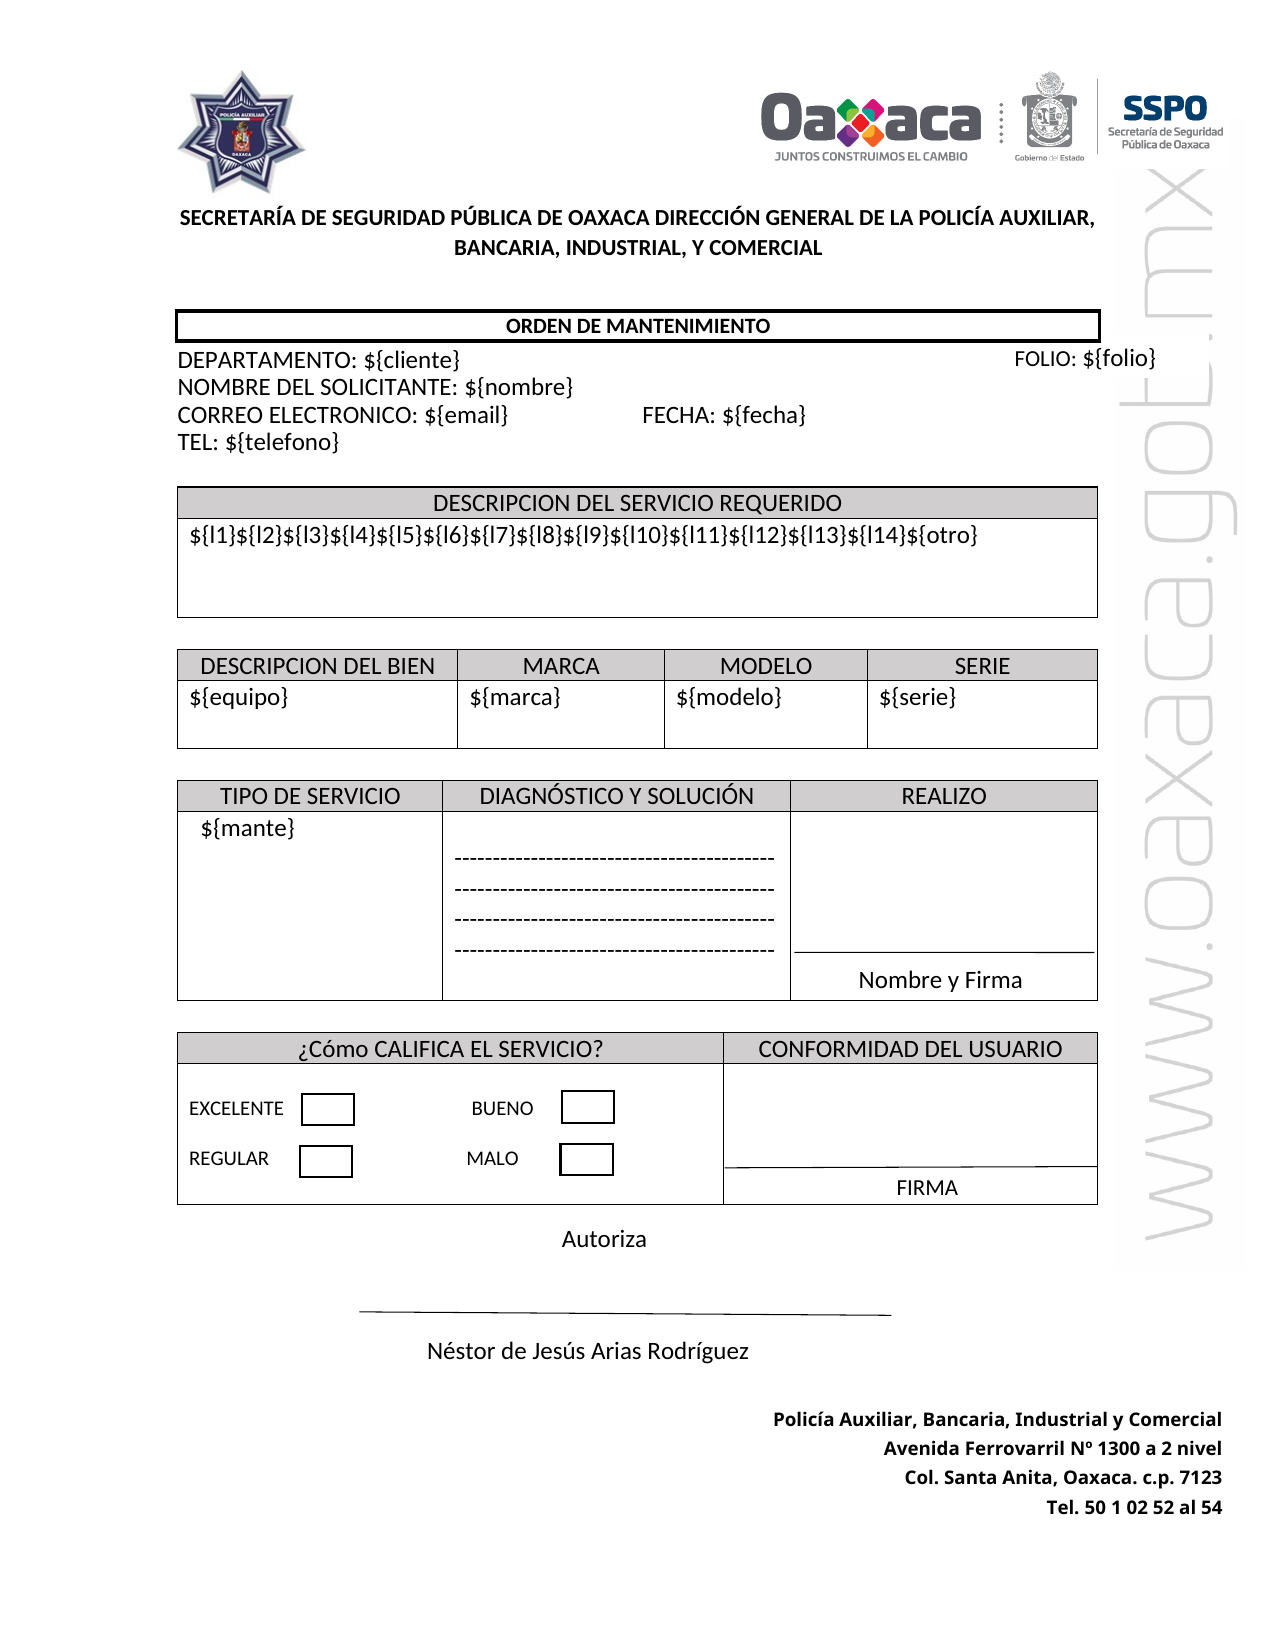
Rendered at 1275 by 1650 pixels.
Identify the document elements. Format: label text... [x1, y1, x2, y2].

text CORREO ELECTRONICO: ${email} FECHA: ${fecha} [177, 401, 1094, 428]
table_cell ${equipo} [178, 681, 457, 748]
table_header CONFORMIDAD DEL USUARIO [724, 1033, 1097, 1063]
picture [758, 66, 1246, 1271]
table_header DIAGNÓSTICO Y SOLUCIÓN [443, 781, 790, 811]
table_header DESCRIPCION DEL SERVICIO REQUERIDO [178, 488, 1097, 518]
subtitle SECRETARÍA DE SEGURIDAD PÚBLICA DE OAXACA DIRECCIÓN GENERAL DE LA POLICÍA AUXILIAR, BANCARIA, INDUSTRIAL, Y COMERCIAL [178, 203, 1098, 261]
table_header SERIE [868, 650, 1097, 680]
text NOMBRE DEL SOLICITANTE: ${nombre} [177, 374, 1094, 401]
text TEL: ${telefono} [177, 428, 1094, 456]
table_cell Nombre y Firma [791, 812, 1097, 1000]
table_cell ${modelo} [665, 681, 867, 748]
table_header MODELO [665, 650, 867, 680]
table_cell ${marca} [458, 681, 664, 748]
table_cell ------------------------------------------------------------------------------------------------------------------------------------------------------------------------ [443, 812, 790, 1000]
table_header REALIZO [791, 781, 1097, 811]
table_header TIPO DE SERVICIO [178, 781, 442, 811]
text ORDEN DE MANTENIMIENTO [178, 313, 1098, 339]
table_cell EXCELENTE BUENO REGULAR MALO [178, 1064, 723, 1204]
table_header DESCRIPCION DEL BIEN [178, 650, 457, 680]
table_header ¿Cómo CALIFICA EL SERVICIO? [178, 1033, 723, 1063]
text DEPARTAMENTO: ${cliente} [177, 346, 1094, 374]
picture [177, 70, 311, 203]
table_header MARCA [458, 650, 664, 680]
table_cell ${l1}${l2}${l3}${l4}${l5}${l6}${l7}${l8}${l9}${l10}${l11}${l12}${l13}${l14}${otro} [178, 519, 1097, 617]
table_cell [724, 1064, 1097, 1167]
table_cell ${serie} [868, 681, 1097, 748]
table_cell [724, 1168, 1097, 1204]
table_cell ${mante} [178, 812, 442, 1000]
